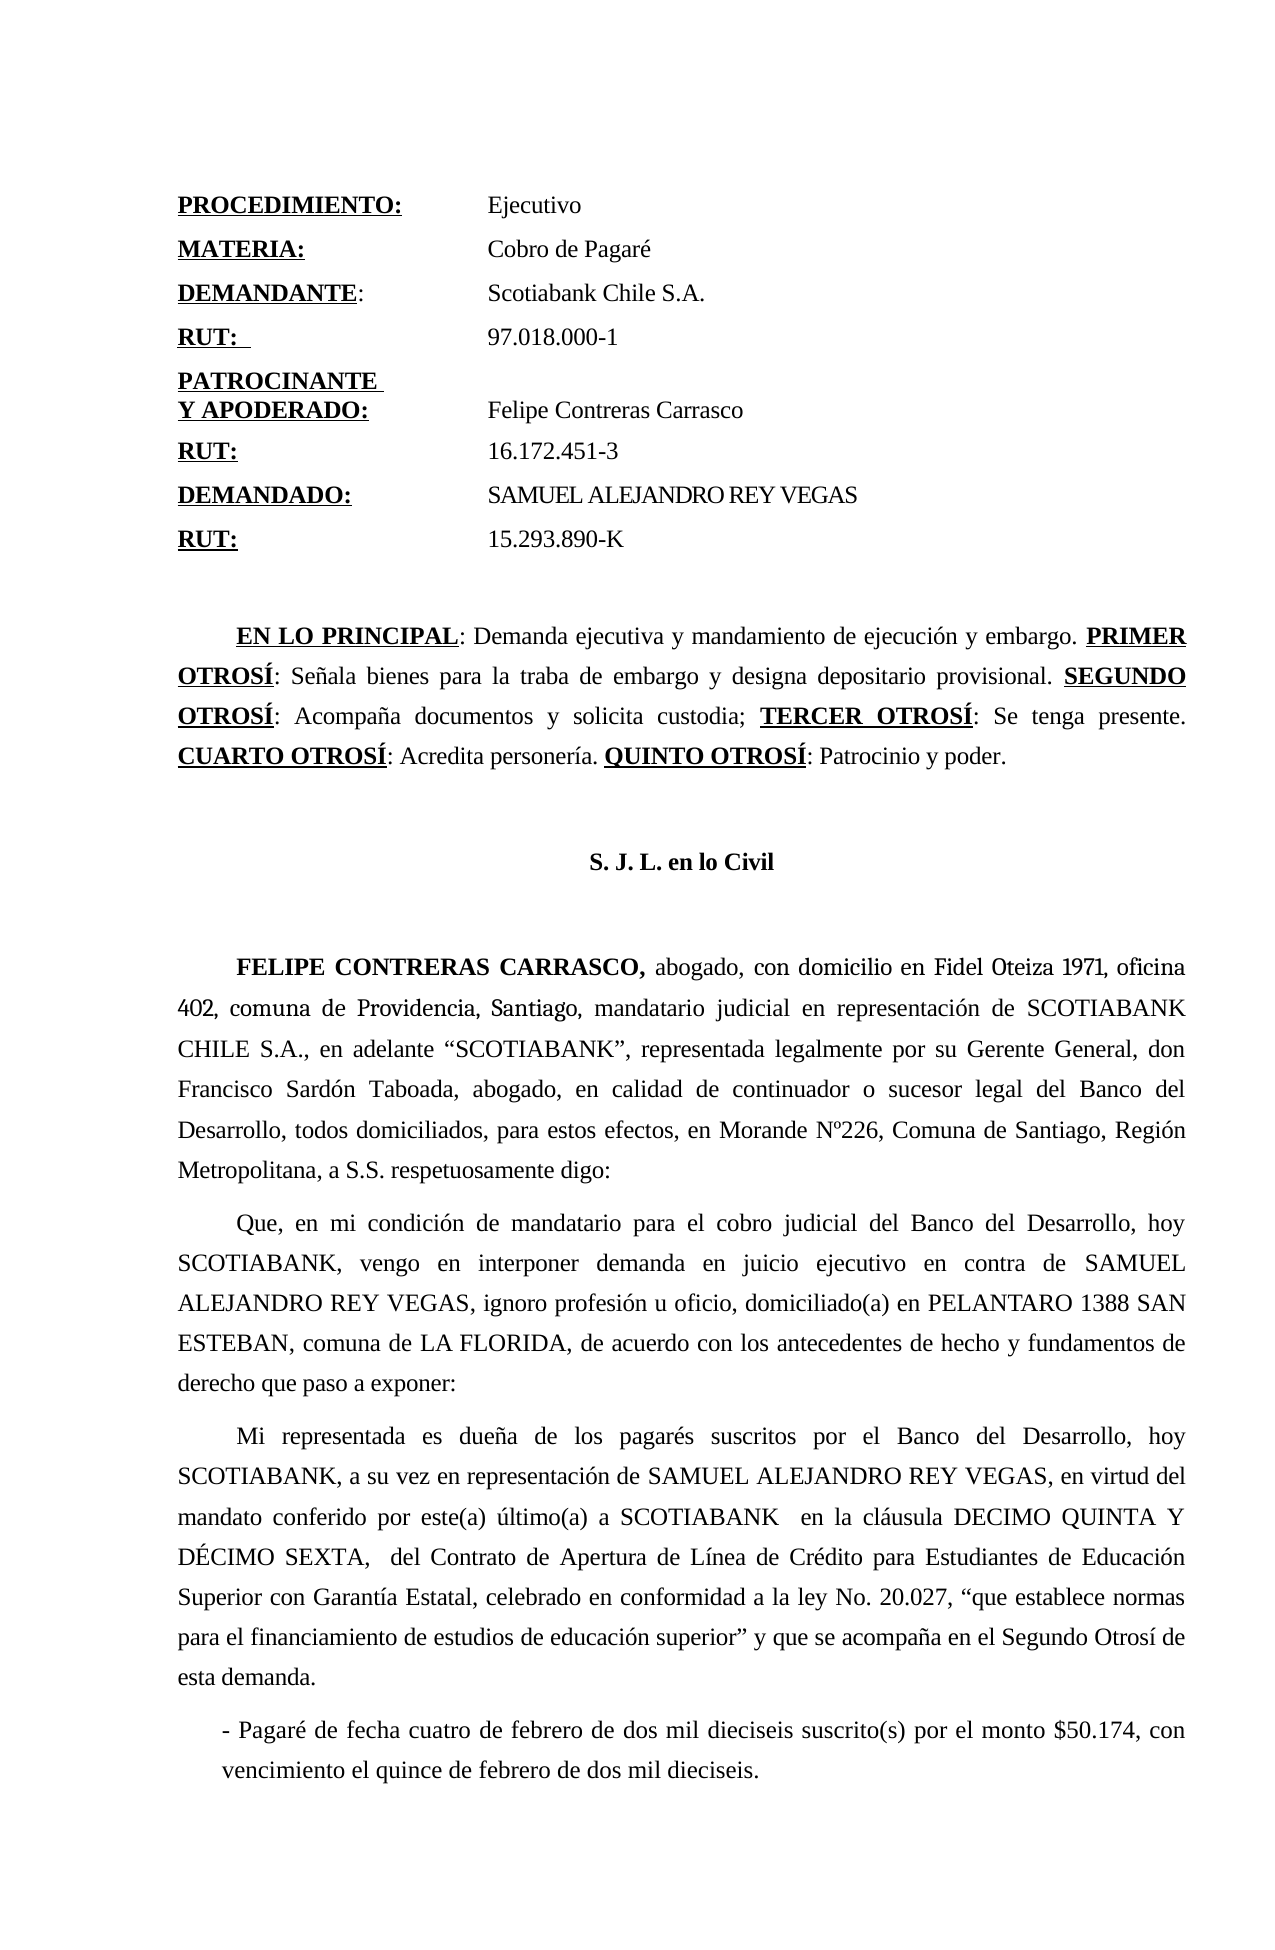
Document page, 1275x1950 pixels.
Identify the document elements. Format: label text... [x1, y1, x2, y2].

text Mi representada es dueña de los pagarés suscritos por el Banco del Desarrollo, hoy SCOTIABANK, a su vez en representación de SAMUEL ALEJANDRO REY VEGAS, en virtud del mandato conferido por este(a) último(a) a SCOTIABANK en la cláusula DECIMO QUINTA Y DÉCIMO SEXTA, del Contrato de Apertura de Línea de Crédito para Estudiantes de Educación Superior con Garantía Estatal, celebrado en conformidad a la ley No. 20.027, “que establece normas para el financiamiento de estudios de educación superior” y que se acompaña en el Segundo Otrosí de esta demanda. [177, 1421, 1186, 1691]
text PROCEDIMIENTO: Ejecutivo [177, 190, 1186, 218]
text EN LO PRINCIPAL: Demanda ejecutiva y mandamiento de ejecución y embargo. PRIMER OTROSÍ: Señala bienes para la traba de embargo y designa depositario provisional. SEGUNDO OTROSÍ: Acompaña documentos y solicita custodia; TERCER OTROSÍ: Se tenga presente. CUARTO OTROSÍ: Acredita personería. QUINTO OTROSÍ: Patrocinio y poder. [177, 621, 1186, 770]
text DEMANDANTE: Scotiabank Chile S.A. [177, 278, 1186, 307]
text RUT: 16.172.451-3 [177, 436, 1186, 465]
text Que, en mi condición de mandatario para el cobro judicial del Banco del Desarrollo, hoy SCOTIABANK, vengo en interponer demanda en juicio ejecutivo en contra de SAMUEL ALEJANDRO REY VEGAS, ignoro profesión u oficio, domiciliado(a) en PELANTARO 1388 SAN ESTEBAN, comuna de LA FLORIDA, de acuerdo con los antecedentes de hecho y fundamentos de derecho que paso a exponer: [177, 1208, 1186, 1397]
text FELIPE CONTRERAS CARRASCO, abogado, con domicilio en Fidel Oteiza 1971, oficina 402, comuna de Providencia, Santiago, mandatario judicial en representación de SCOTIABANK CHILE S.A., en adelante “SCOTIABANK”, representada legalmente por su Gerente General, don Francisco Sardón Taboada, abogado, en calidad de continuador o sucesor legal del Banco del Desarrollo, todos domiciliados, para estos efectos, en Morande Nº226, Comuna de Santiago, Región Metropolitana, a S.S. respetuosamente digo: [177, 952, 1186, 1184]
text Y APODERADO: Felipe Contreras Carrasco [177, 395, 1186, 423]
text RUT: 97.018.000-1 [177, 322, 1186, 351]
text PATROCINANTE [177, 366, 1186, 395]
text S. J. L. en lo Civil [177, 847, 1186, 876]
text DEMANDADO: SAMUEL ALEJANDRO REY VEGAS [177, 480, 1186, 509]
text MATERIA: Cobro de Pagaré [177, 234, 1186, 262]
text RUT: 15.293.890-K [177, 524, 1186, 553]
